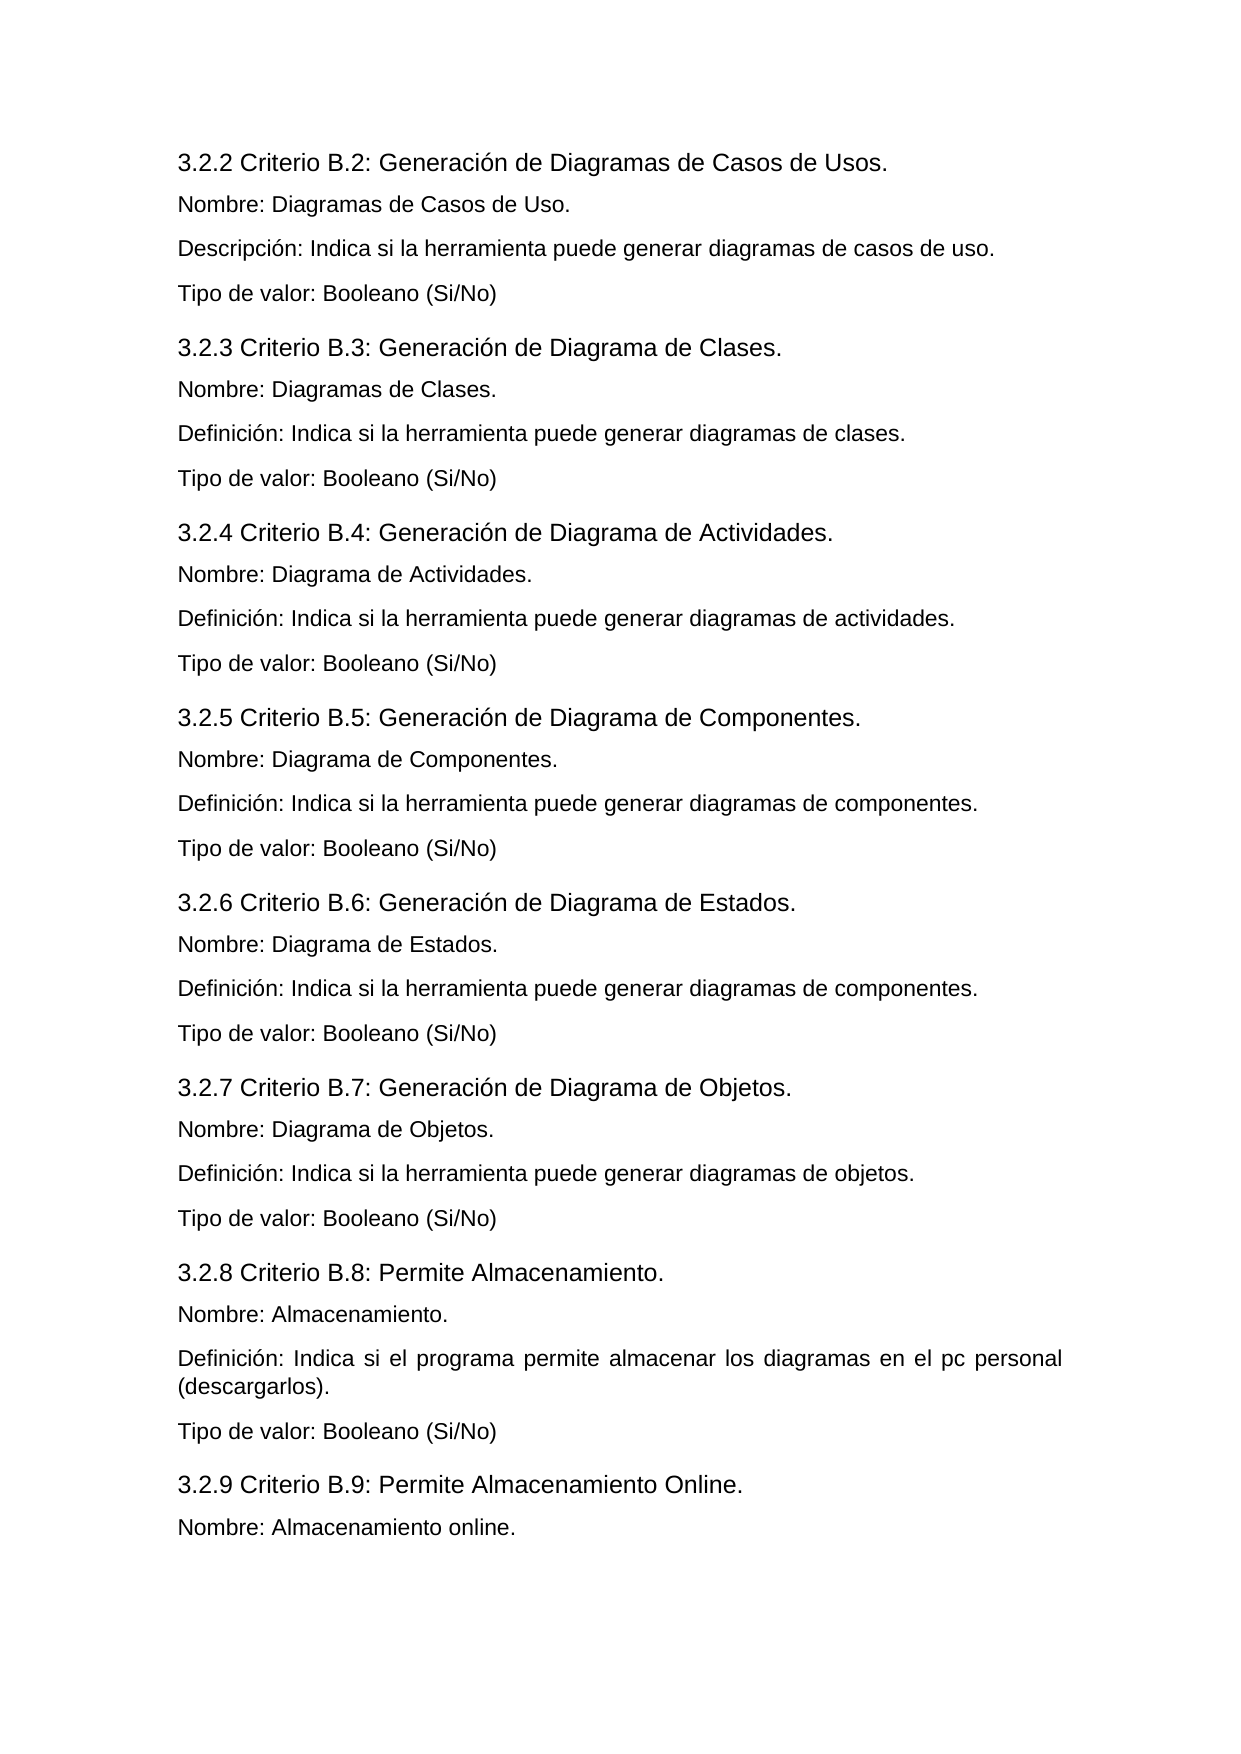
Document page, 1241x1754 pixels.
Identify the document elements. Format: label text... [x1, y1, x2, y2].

text Tipo de valor: Booleano (Si/No) [177, 1418, 1063, 1444]
text Nombre: Diagramas de Clases. [177, 376, 1063, 402]
text Definición: Indica si la herramienta puede generar diagramas de actividades. [177, 605, 1063, 631]
text Definición: Indica si la herramienta puede generar diagramas de componentes. [177, 975, 1063, 1001]
text Definición: Indica si la herramienta puede generar diagramas de componentes. [177, 790, 1063, 816]
subtitle 3.2.6 Criterio B.6: Generación de Diagrama de Estados. [177, 888, 1063, 916]
text Tipo de valor: Booleano (Si/No) [177, 465, 1063, 491]
text Definición: Indica si la herramienta puede generar diagramas de objetos. [177, 1160, 1063, 1186]
text Nombre: Diagramas de Casos de Uso. [177, 191, 1063, 217]
text Tipo de valor: Booleano (Si/No) [177, 280, 1063, 306]
text Definición: Indica si el programa permite almacenar los diagramas en el pc personal (descargarlos). [177, 1345, 1063, 1399]
subtitle 3.2.8 Criterio B.8: Permite Almacenamiento. [177, 1258, 1063, 1286]
text Definición: Indica si la herramienta puede generar diagramas de clases. [177, 420, 1063, 446]
text Nombre: Almacenamiento online. [177, 1513, 1063, 1540]
subtitle 3.2.5 Criterio B.5: Generación de Diagrama de Componentes. [177, 703, 1063, 731]
subtitle 3.2.3 Criterio B.3: Generación de Diagrama de Clases. [177, 333, 1063, 361]
text Descripción: Indica si la herramienta puede generar diagramas de casos de uso. [177, 235, 1063, 261]
text Tipo de valor: Booleano (Si/No) [177, 650, 1063, 676]
subtitle 3.2.2 Criterio B.2: Generación de Diagramas de Casos de Usos. [177, 148, 1063, 176]
text Nombre: Diagrama de Objetos. [177, 1116, 1063, 1142]
subtitle 3.2.7 Criterio B.7: Generación de Diagrama de Objetos. [177, 1073, 1063, 1101]
text Nombre: Diagrama de Actividades. [177, 561, 1063, 587]
text Nombre: Diagrama de Estados. [177, 931, 1063, 957]
text Tipo de valor: Booleano (Si/No) [177, 1205, 1063, 1231]
subtitle 3.2.4 Criterio B.4: Generación de Diagrama de Actividades. [177, 518, 1063, 546]
text Nombre: Diagrama de Componentes. [177, 746, 1063, 772]
subtitle 3.2.9 Criterio B.9: Permite Almacenamiento Online. [177, 1471, 1063, 1499]
text Tipo de valor: Booleano (Si/No) [177, 835, 1063, 861]
text Nombre: Almacenamiento. [177, 1301, 1063, 1327]
text Tipo de valor: Booleano (Si/No) [177, 1020, 1063, 1046]
